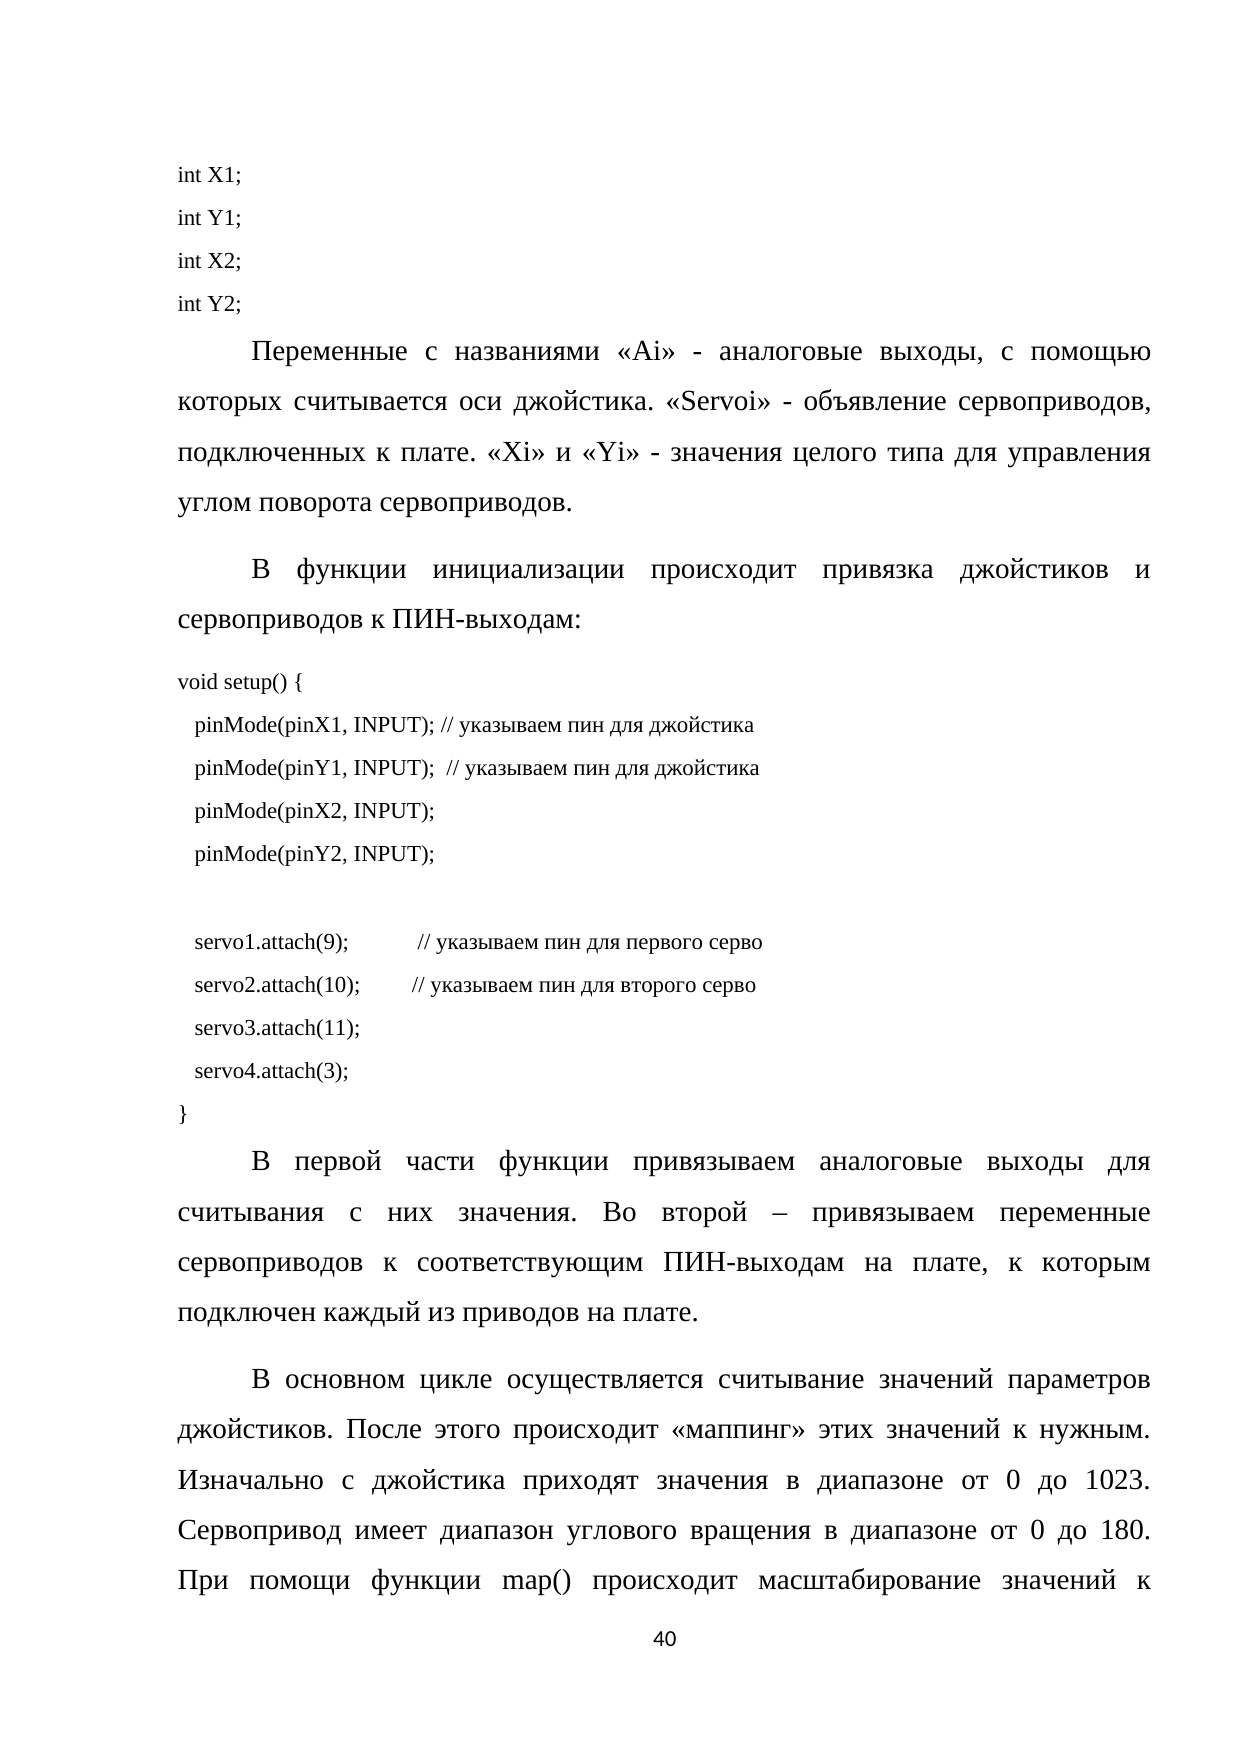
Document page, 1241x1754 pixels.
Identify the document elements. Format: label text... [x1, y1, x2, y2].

text int Y2; [177, 290, 1152, 317]
text void setup() { [177, 668, 1152, 695]
text servo2.attach(10); // указываем пин для второго серво [177, 971, 1152, 998]
text int X1; [177, 161, 1152, 187]
text servo1.attach(9); // указываем пин для первого серво [177, 928, 1152, 954]
text В первой части функции привязываем аналоговые выходы для считывания с них значения. Во второй – привязываем переменные сервоприводов к соответствующим ПИН-выходам на плате, к которым подключен каждый из приводов на плате. [177, 1143, 1152, 1328]
text pinMode(pinY2, INPUT); [177, 841, 1152, 867]
text Переменные с названиями «Ai» - аналоговые выходы, с помощью которых считывается оси джойстика. «Servoi» - объявление сервоприводов, подключенных к плате. «Xi» и «Yi» - значения целого типа для управления углом поворота сервоприводов. [177, 333, 1152, 518]
text int Y1; [177, 204, 1152, 231]
text В функции инициализации происходит привязка джойстиков и сервоприводов к ПИН-выходам: [177, 551, 1152, 635]
text } [177, 1100, 1152, 1127]
text int X2; [177, 247, 1152, 273]
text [177, 1361, 1152, 1596]
text pinMode(pinY1, INPUT); // указываем пин для джойстика [177, 754, 1152, 781]
text servo4.attach(3); [177, 1057, 1152, 1084]
text pinMode(pinX2, INPUT); [177, 797, 1152, 824]
text pinMode(pinX1, INPUT); // указываем пин для джойстика [177, 711, 1152, 738]
text servo3.attach(11); [177, 1014, 1152, 1041]
